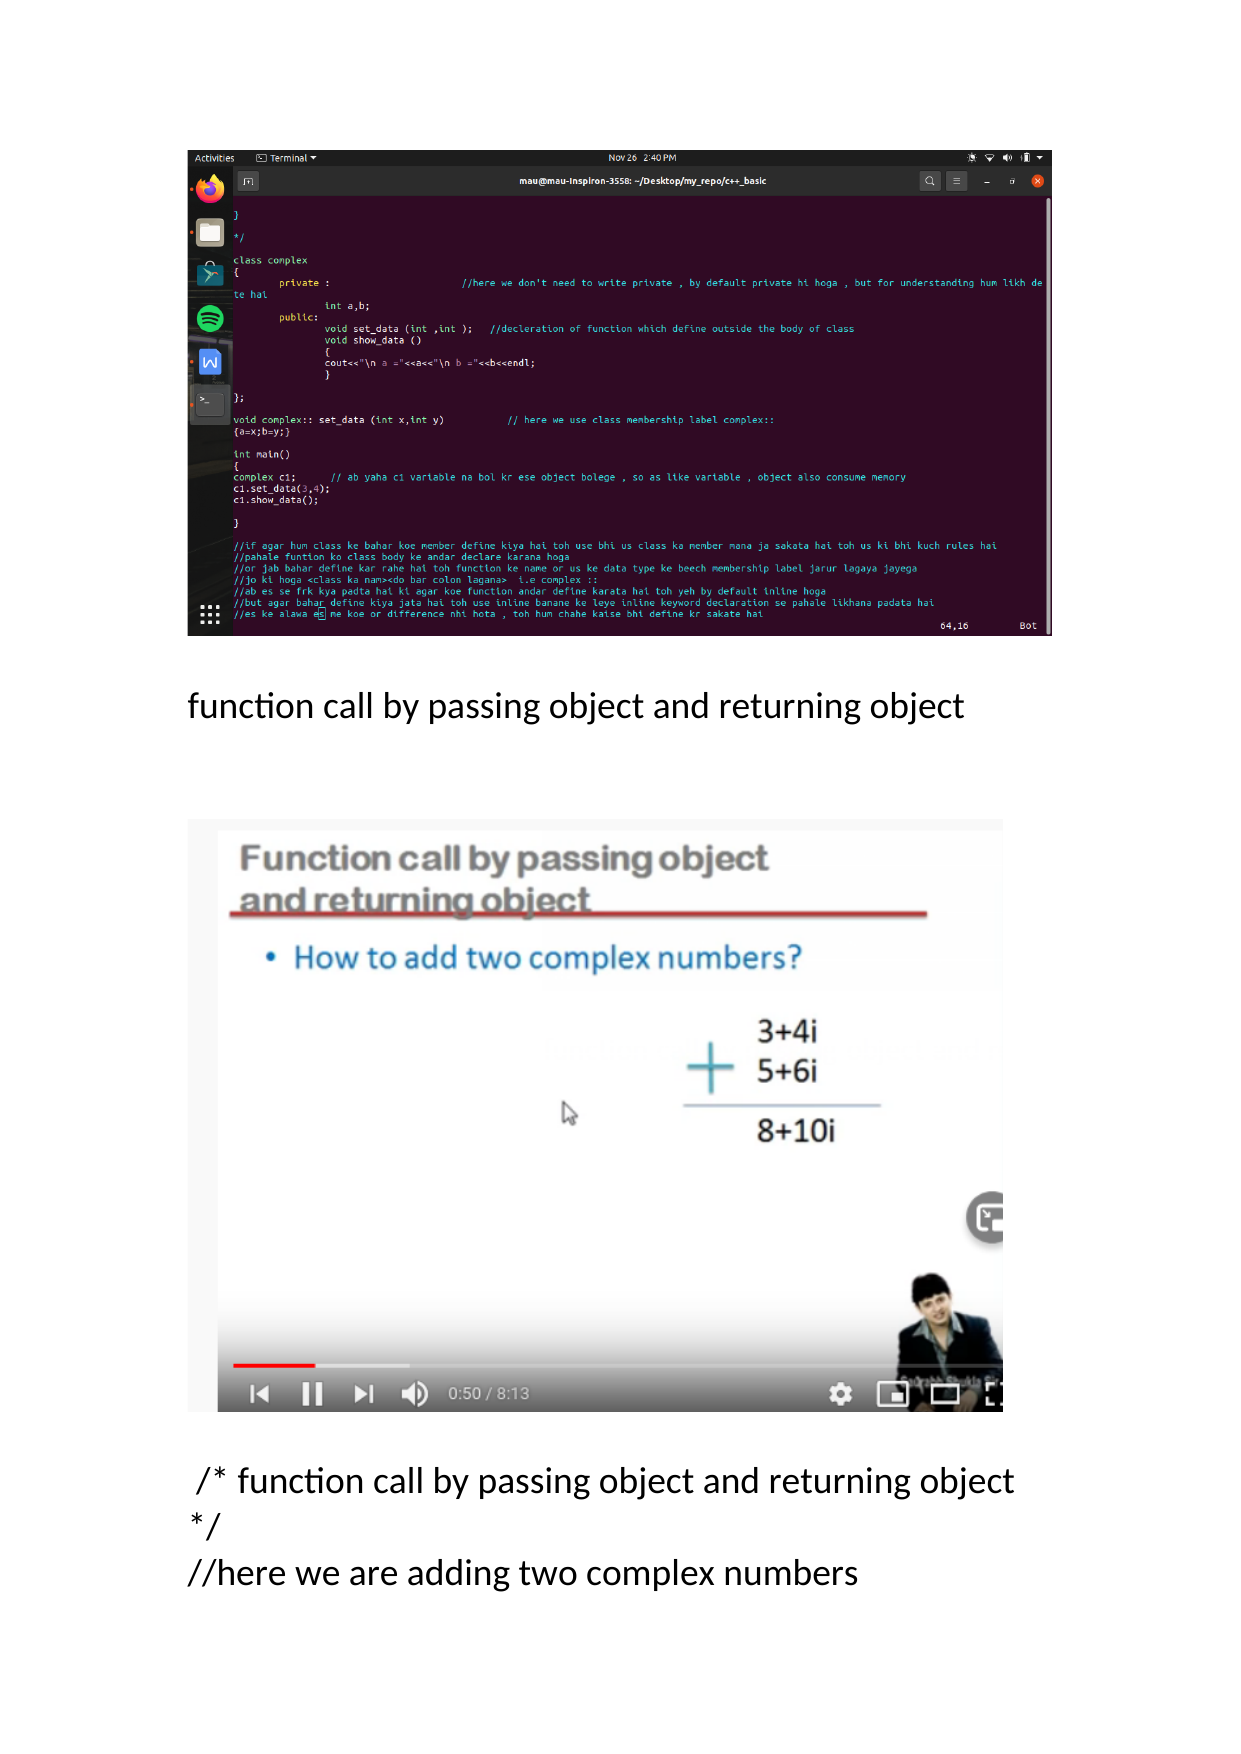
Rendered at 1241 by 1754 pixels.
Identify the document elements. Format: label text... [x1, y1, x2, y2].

picture [187, 819, 1003, 1412]
text //here we are adding two complex numbers [187, 1549, 1053, 1595]
picture [187, 150, 1052, 636]
text function call by passing object and returning object [187, 682, 1053, 728]
text /* function call by passing object and returning object */ [187, 1457, 1053, 1549]
